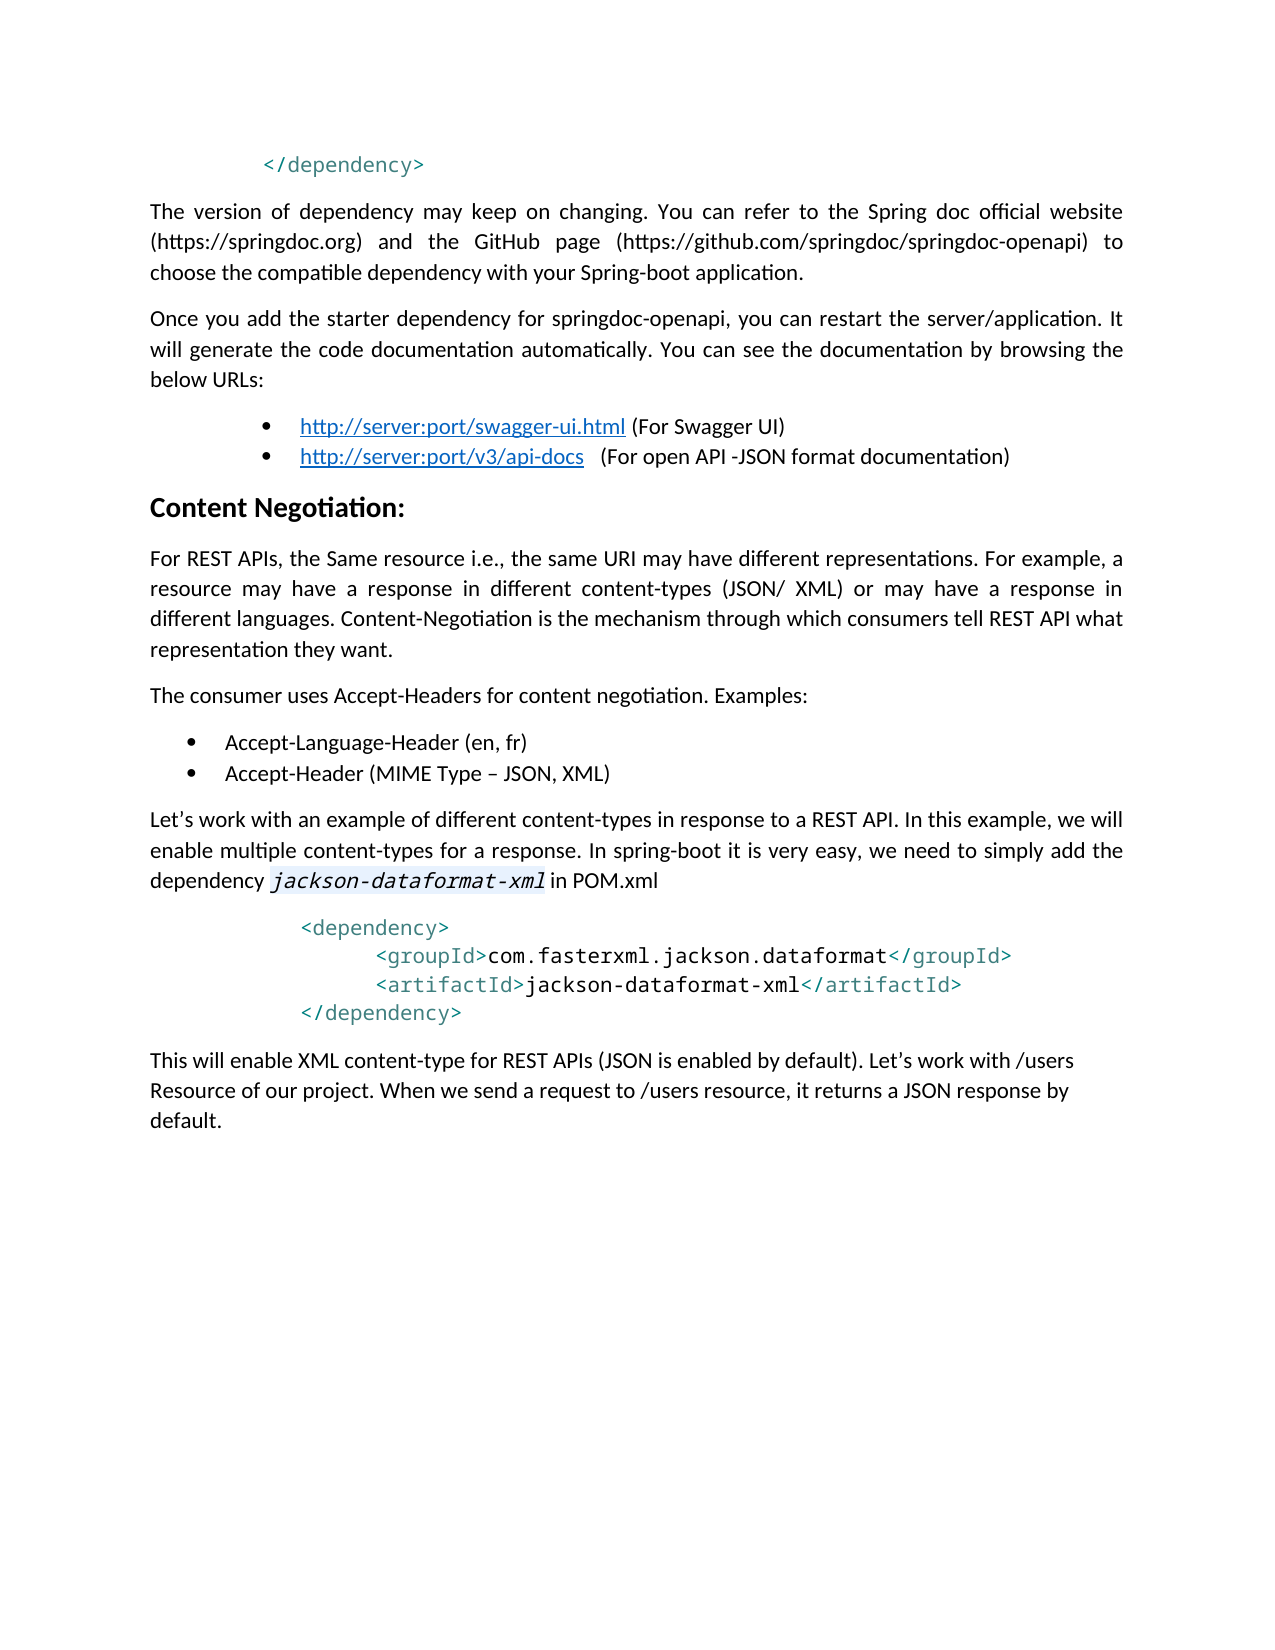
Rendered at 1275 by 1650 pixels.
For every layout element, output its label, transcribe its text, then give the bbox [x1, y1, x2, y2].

list Accept-Header (MIME Type – JSON, XML) [187, 759, 1125, 787]
list http://server:port/v3/api-docs (For open API -JSON format documentation) [262, 442, 1125, 470]
text <groupId>com.fasterxml.jackson.dataformat</groupId> [150, 942, 1125, 970]
text Once you add the starter dependency for springdoc-openapi, you can restart the server/application. It will generate the code documentation automatically. You can see the documentation by browsing the below URLs: [150, 304, 1125, 393]
text </dependency> [150, 150, 1125, 178]
text Let’s work with an example of different content-types in response to a REST API. In this example, we will enable multiple content-types for a response. In spring-boot it is very easy, we need to simply add the dependency jackson-dataformat-xml in POM.xml [150, 806, 1125, 894]
text For REST APIs, the Same resource i.e., the same URI may have different representations. For example, a resource may have a response in different content-types (JSON/ XML) or may have a response in different languages. Content-Negotiation is the mechanism through which consumers tell REST API what representation they want. [150, 544, 1125, 663]
text The version of dependency may keep on changing. You can refer to the Spring doc official website (https://springdoc.org) and the GitHub page (https://github.com/springdoc/springdoc-openapi) to choose the compatible dependency with your Spring-boot application. [150, 197, 1125, 286]
text The consumer uses Accept-Headers for content negotiation. Examples: [150, 682, 1125, 709]
text <dependency> [150, 913, 1125, 942]
text This will enable XML content-type for REST APIs (JSON is enabled by default). Let’s work with /users Resource of our project. When we send a request to /users resource, it returns a JSON response by default. [150, 1046, 1125, 1134]
list Accept-Language-Header (en, fr) [187, 728, 1125, 756]
text </dependency> [150, 998, 1125, 1027]
text <artifactId>jackson-dataformat-xml</artifactId> [150, 970, 1125, 998]
list http://server:port/swagger-ui.html (For Swagger UI) [262, 412, 1125, 440]
text Content Negotiation: [150, 489, 1125, 524]
